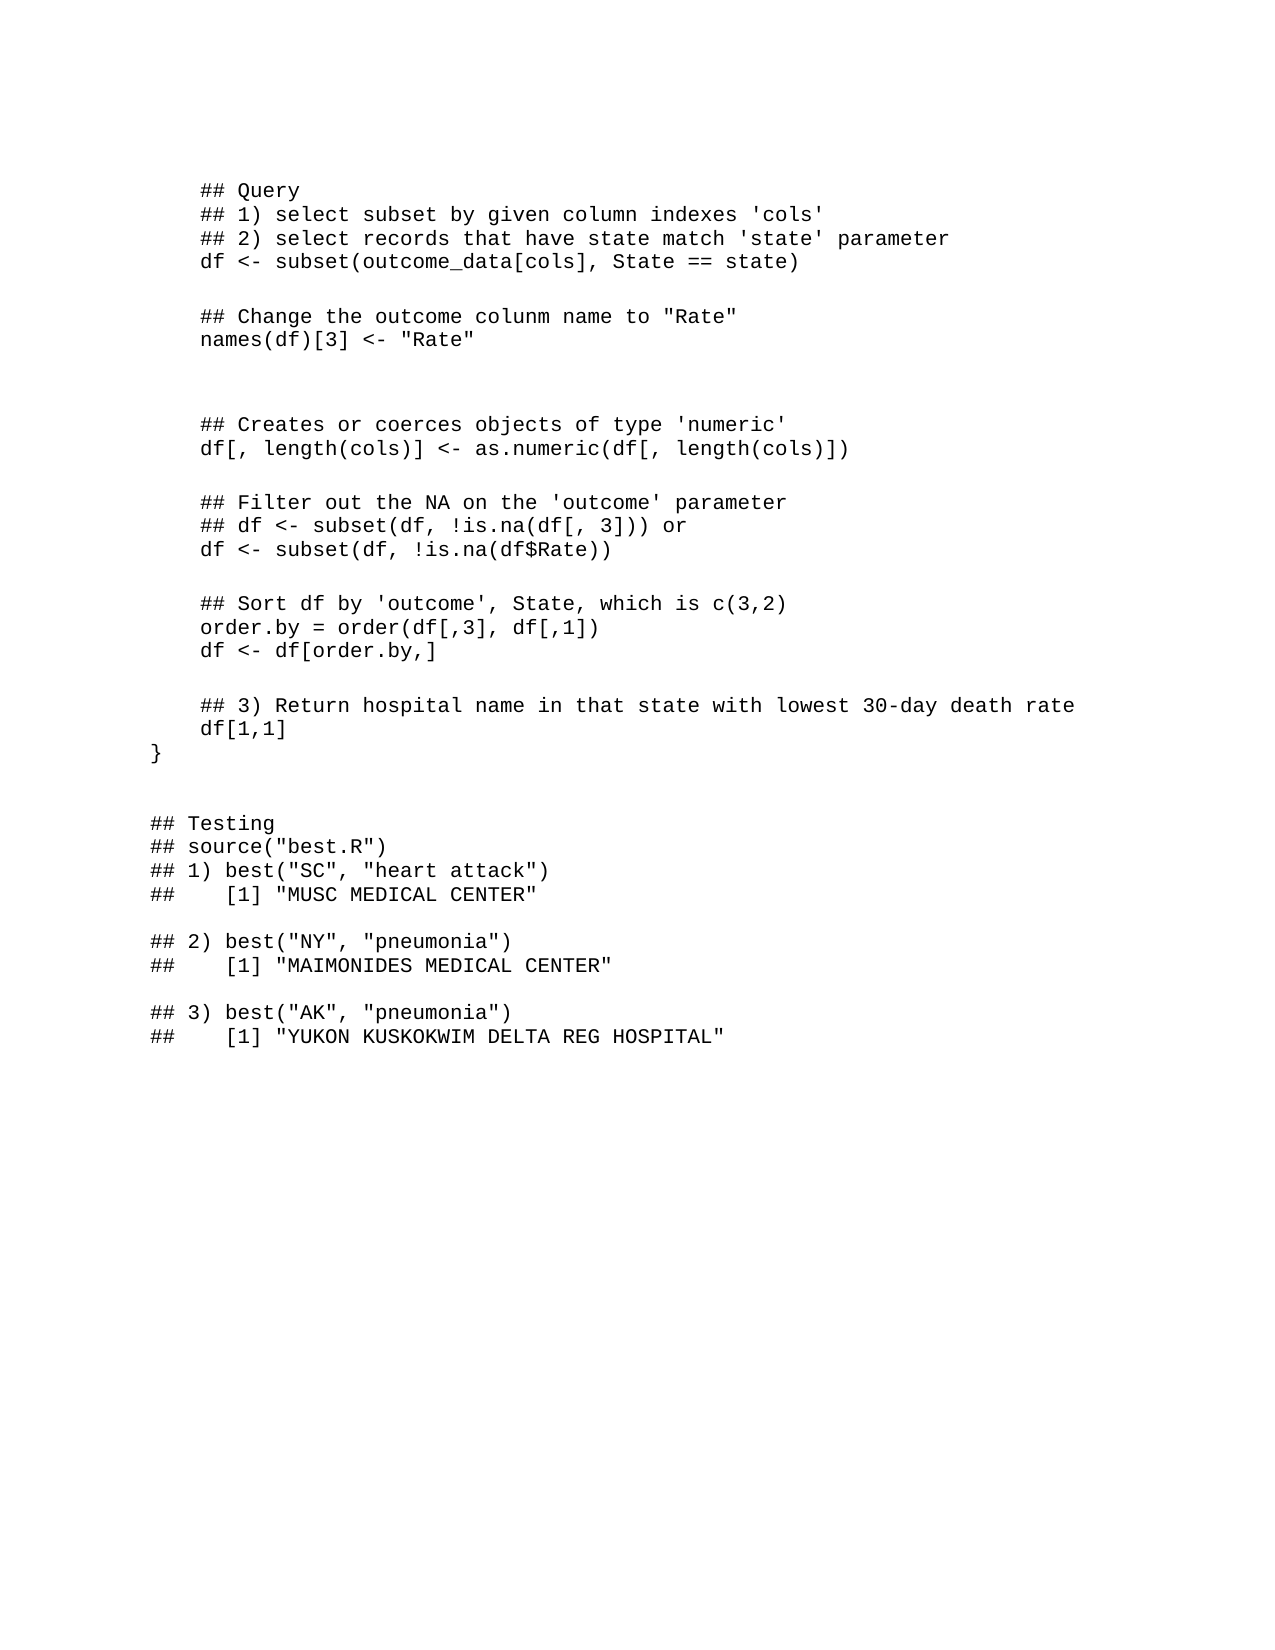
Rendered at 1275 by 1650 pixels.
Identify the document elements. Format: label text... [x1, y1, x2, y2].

text ## [1] "MUSC MEDICAL CENTER" [150, 884, 1125, 907]
text ## source("best.R") [150, 837, 1125, 860]
text df <- subset(df, !is.na(df$Rate)) [150, 539, 1125, 563]
text ## 1) select subset by given column indexes 'cols' [150, 204, 1125, 228]
text ## Change the outcome colunm name to "Rate" [150, 306, 1125, 329]
text ## Testing [150, 813, 1125, 837]
text } [150, 742, 1125, 766]
text ## 2) best("NY", "pneumonia") [150, 931, 1125, 955]
text ## 3) Return hospital name in that state with lowest 30-day death rate [150, 695, 1125, 718]
text ## 3) best("AK", "pneumonia") [150, 1002, 1125, 1026]
text df <- df[order.by,] [150, 641, 1125, 664]
text df[, length(cols)] <- as.numeric(df[, length(cols)]) [150, 438, 1125, 461]
text ## Query [150, 181, 1125, 204]
text names(df)[3] <- "Rate" [150, 329, 1125, 353]
text df[1,1] [150, 718, 1125, 742]
text ## [1] "YUKON KUSKOKWIM DELTA REG HOSPITAL" [150, 1026, 1125, 1049]
text order.by = order(df[,3], df[,1]) [150, 617, 1125, 641]
text ## df <- subset(df, !is.na(df[, 3])) or [150, 515, 1125, 539]
text ## [1] "MAIMONIDES MEDICAL CENTER" [150, 955, 1125, 978]
text ## Filter out the NA on the 'outcome' parameter [150, 492, 1125, 515]
text ## 1) best("SC", "heart attack") [150, 860, 1125, 884]
text ## Creates or coerces objects of type 'numeric' [150, 414, 1125, 438]
text df <- subset(outcome_data[cols], State == state) [150, 251, 1125, 275]
text ## 2) select records that have state match 'state' parameter [150, 228, 1125, 251]
text ## Sort df by 'outcome', State, which is c(3,2) [150, 593, 1125, 617]
